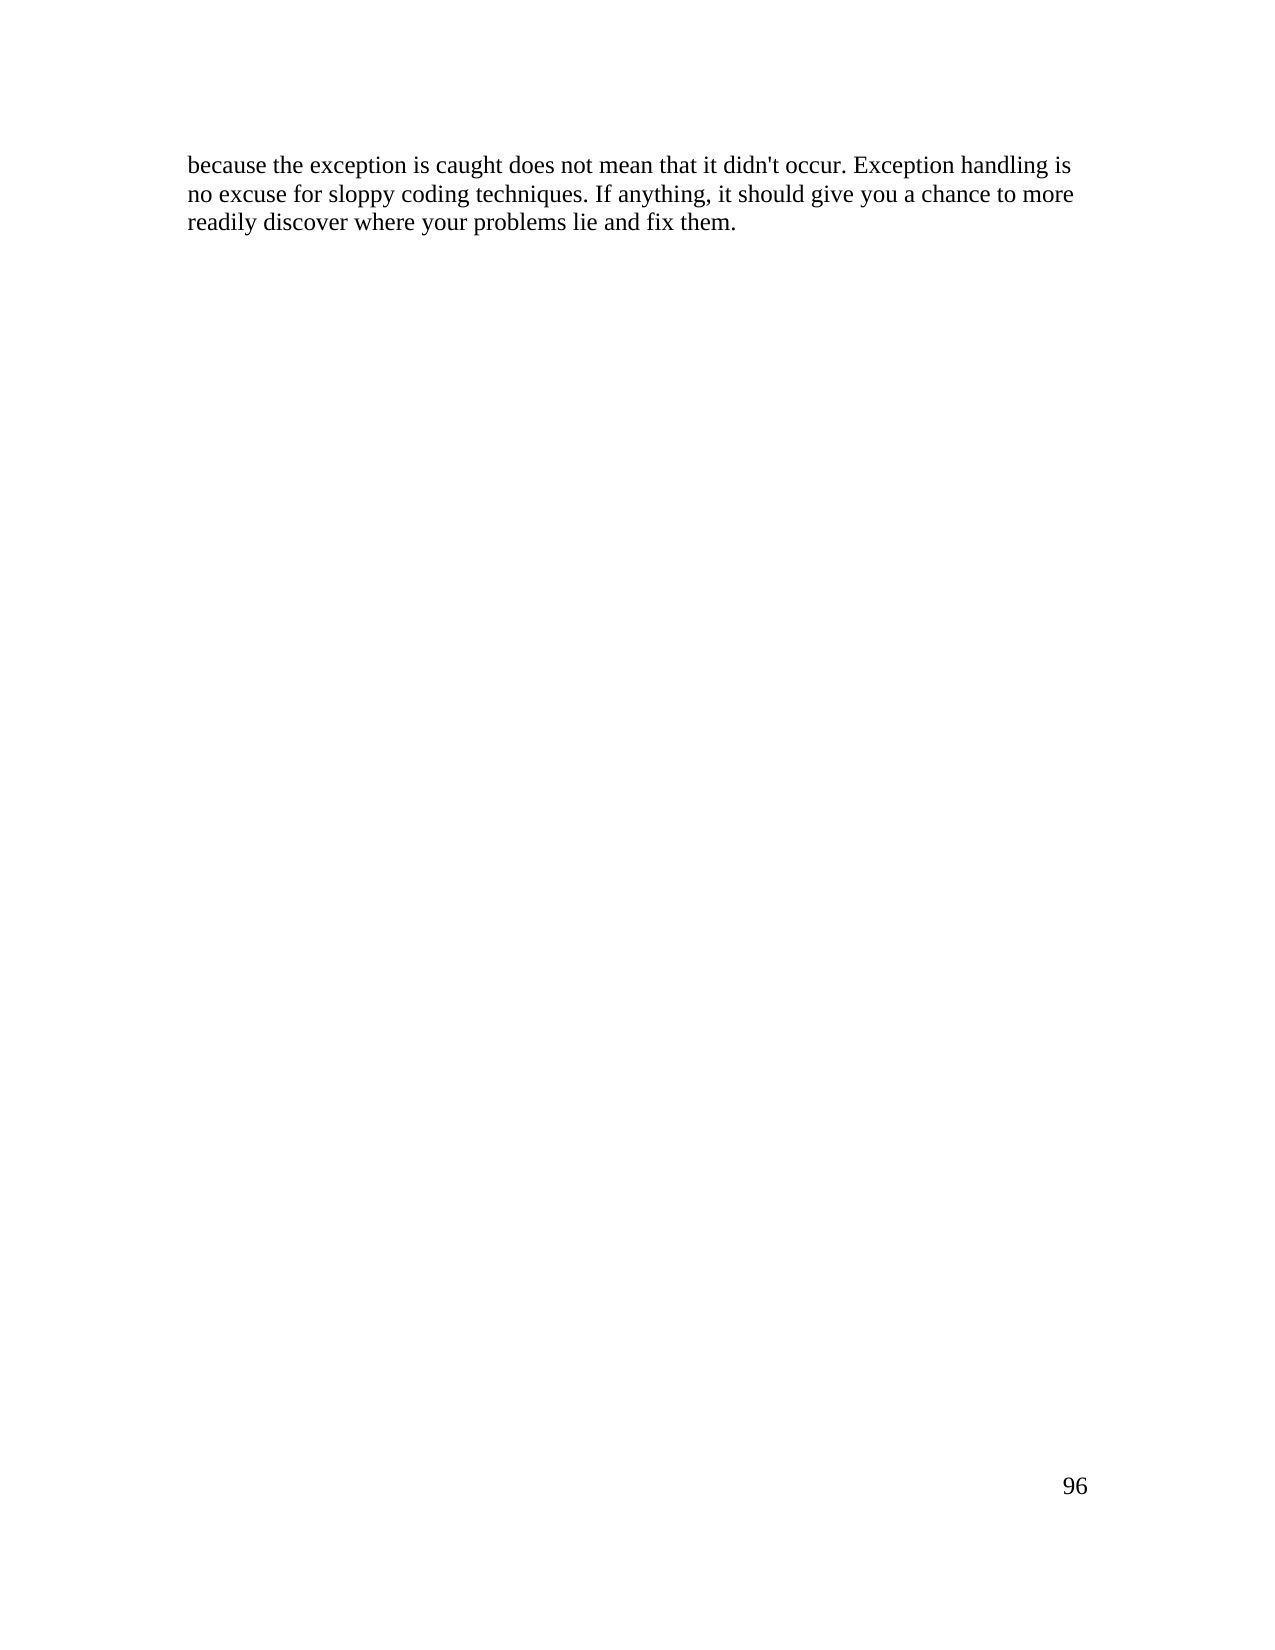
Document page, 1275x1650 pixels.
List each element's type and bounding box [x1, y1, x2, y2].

text [187, 150, 1087, 236]
